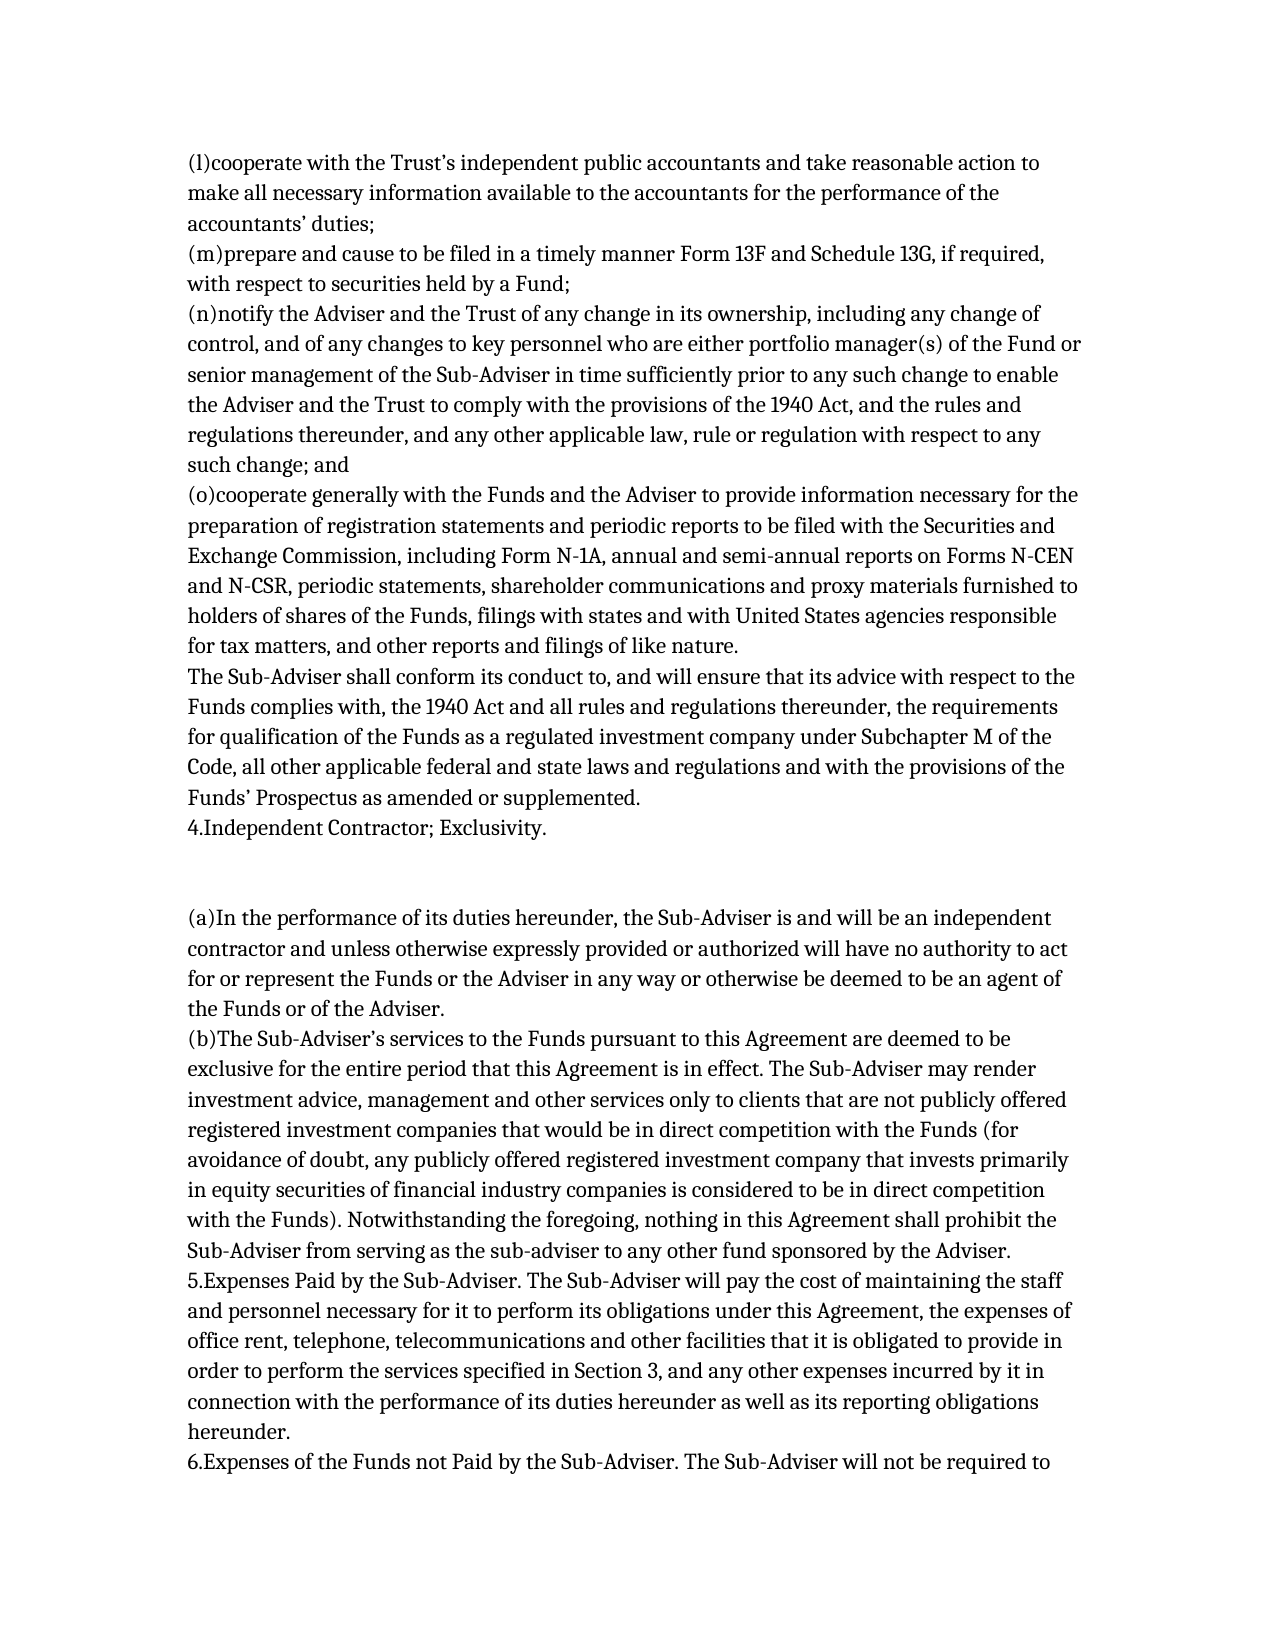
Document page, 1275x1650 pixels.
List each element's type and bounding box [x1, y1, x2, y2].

text [187, 150, 1087, 1475]
